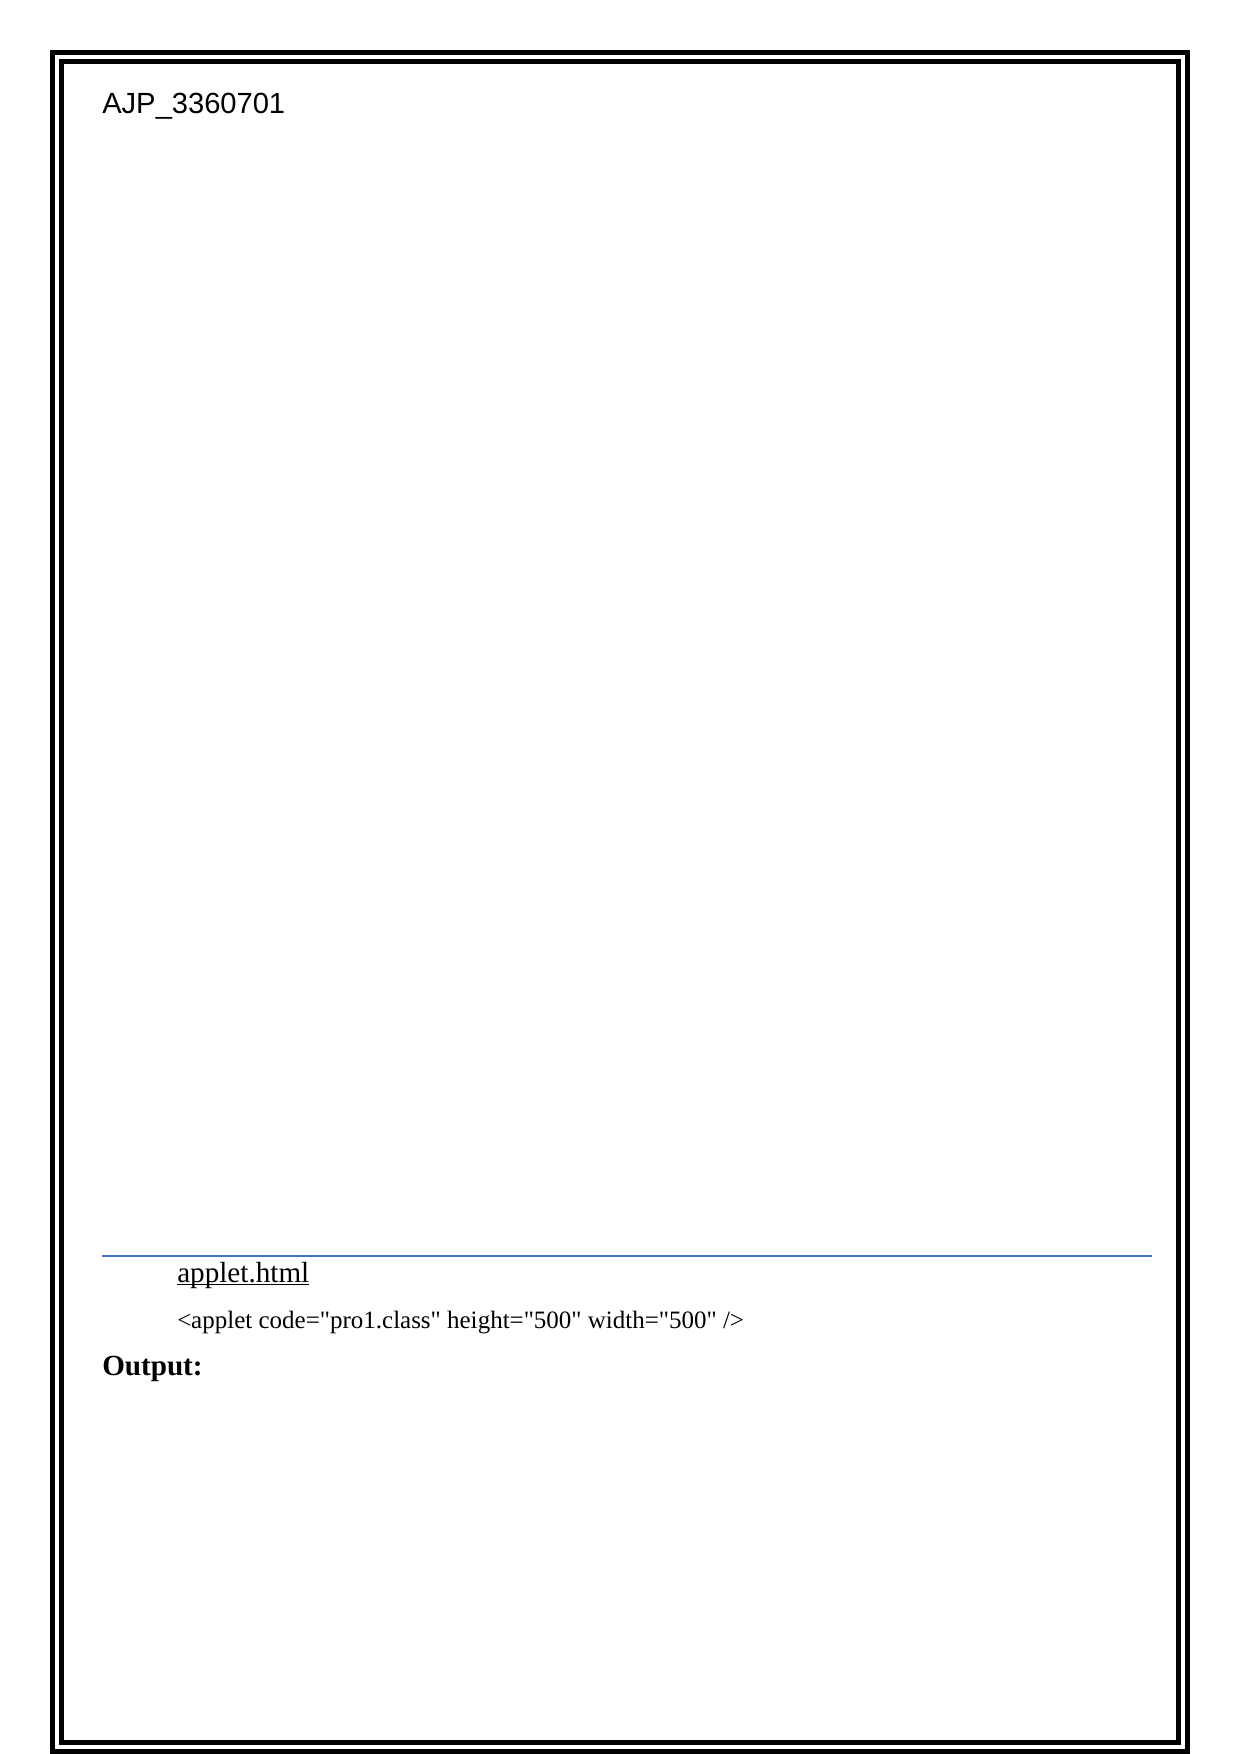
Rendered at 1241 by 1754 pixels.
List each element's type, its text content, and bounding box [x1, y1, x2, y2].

text Output: [102, 1348, 1153, 1382]
text <applet code="pro1.class" height="500" width="500" /> [177, 1305, 1153, 1334]
text applet.html [177, 1255, 1153, 1288]
